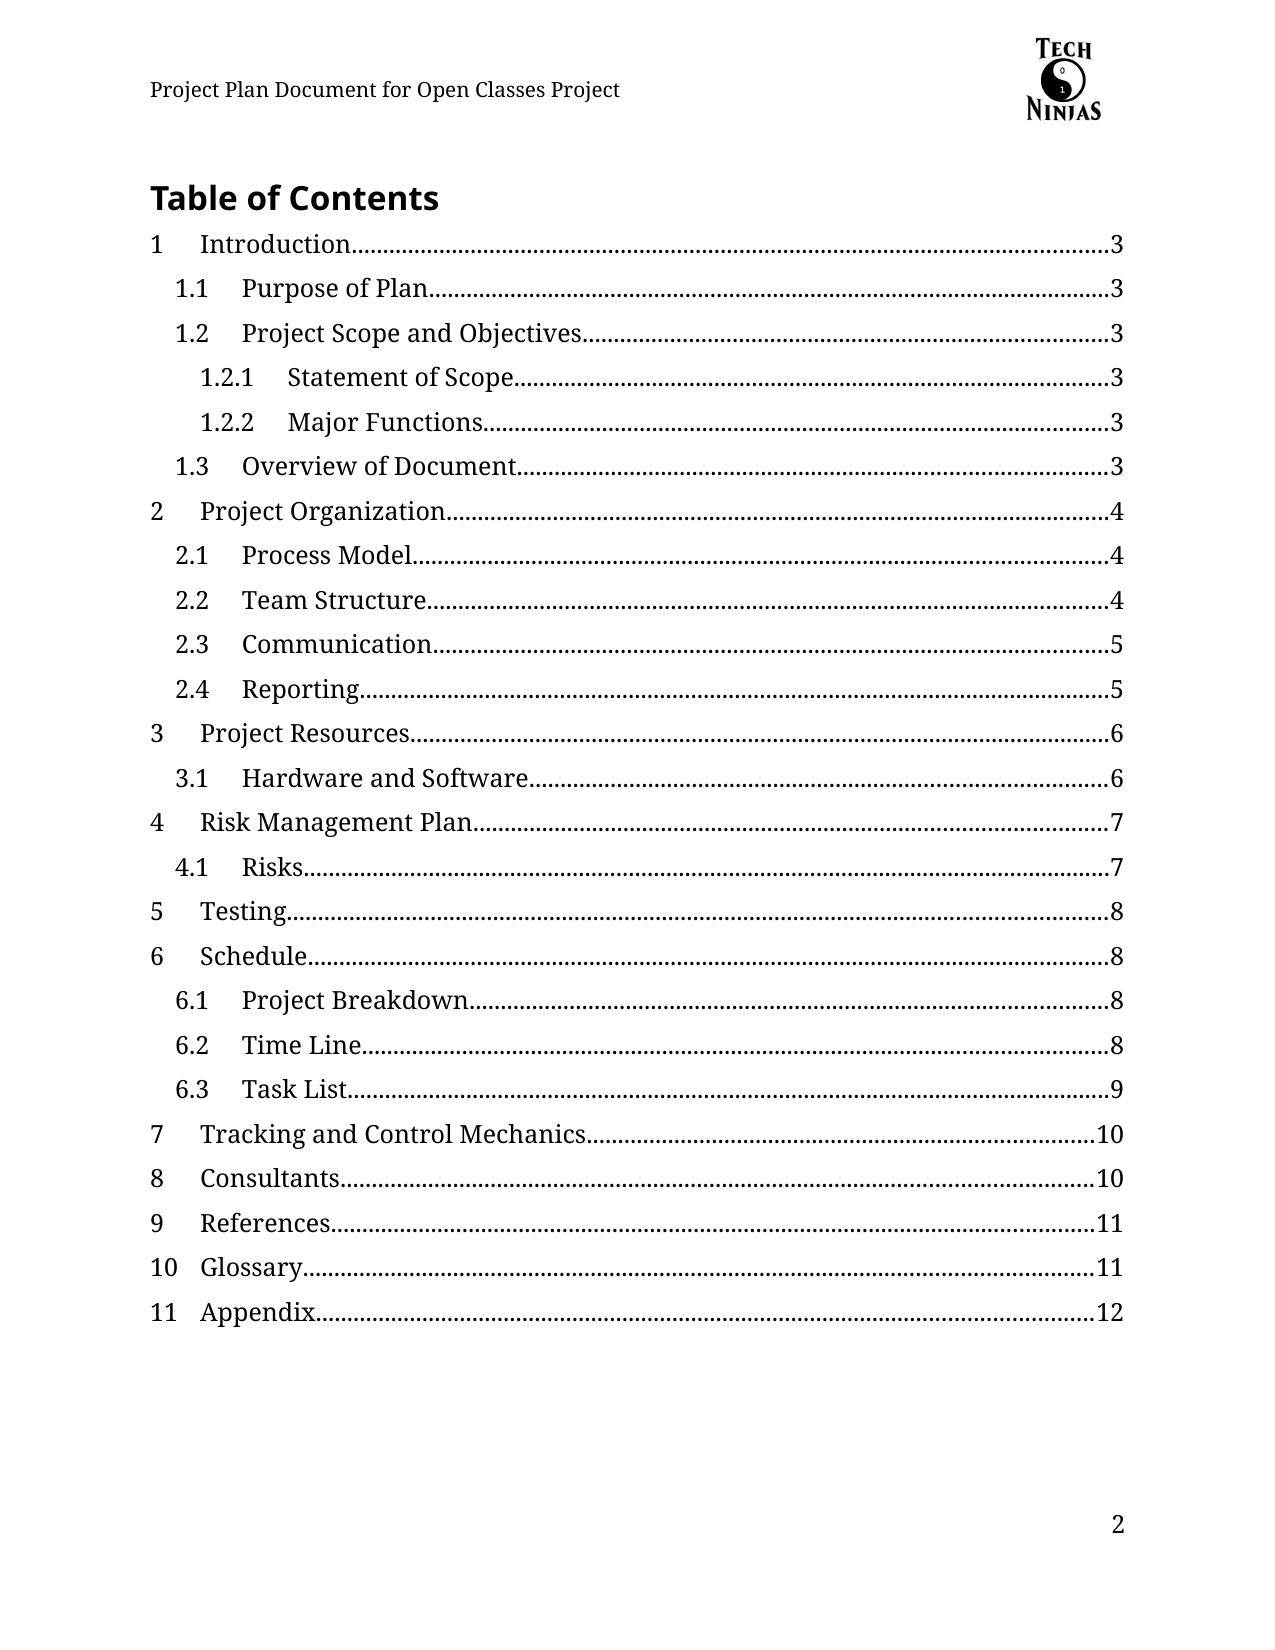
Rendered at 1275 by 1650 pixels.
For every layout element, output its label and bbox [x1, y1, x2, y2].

picture [1022, 35, 1101, 120]
